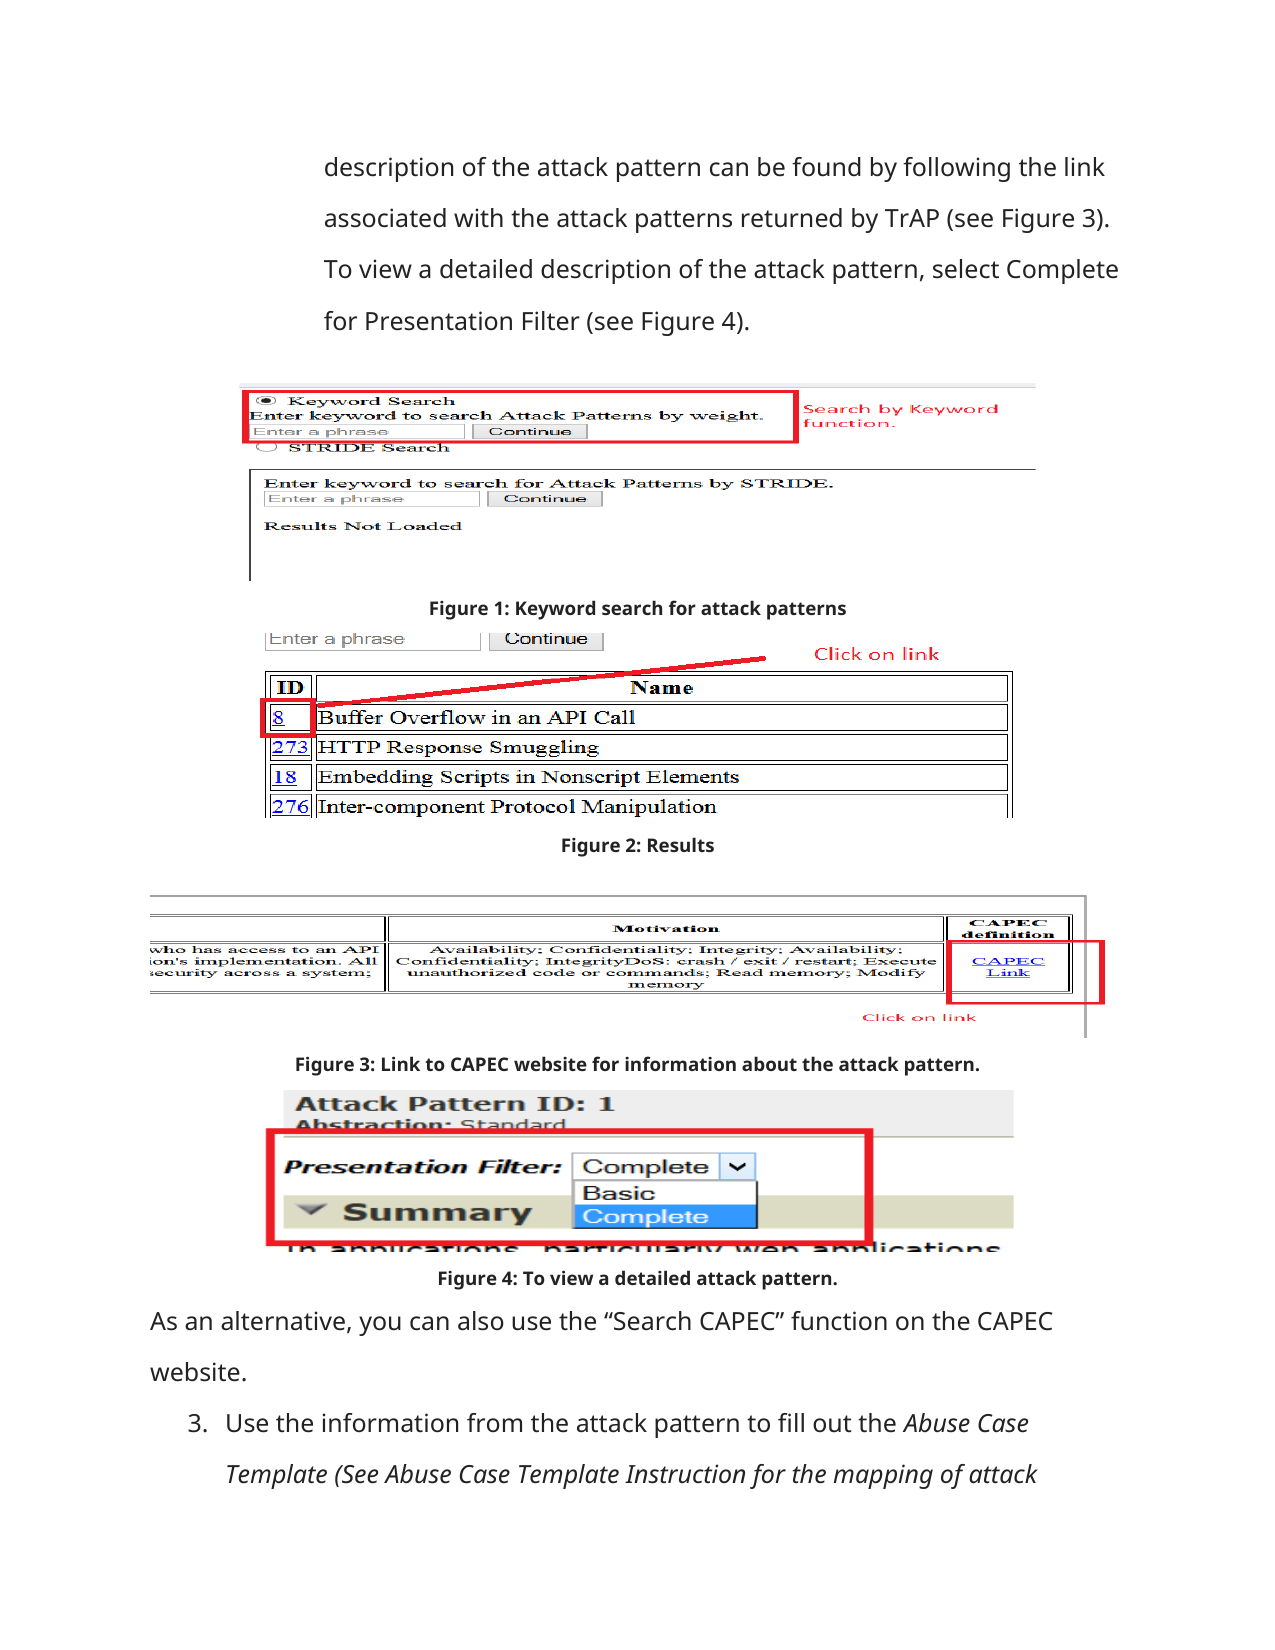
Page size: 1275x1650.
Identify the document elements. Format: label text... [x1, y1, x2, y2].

text As an alternative, you can also use the “Search CAPEC” function on the CAPEC website. [150, 1303, 1125, 1388]
picture [260, 633, 1015, 818]
picture [261, 1090, 1014, 1252]
picture [150, 870, 1125, 1038]
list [187, 1405, 1125, 1491]
text Figure 2: Results [150, 832, 1125, 857]
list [286, 150, 1125, 337]
text Figure 4: To view a detailed attack pattern. [150, 1265, 1125, 1291]
picture [239, 383, 1036, 581]
text Figure 3: Link to CAPEC website for information about the attack pattern. [150, 1052, 1125, 1077]
text Figure 1: Keyword search for attack patterns [150, 595, 1125, 620]
